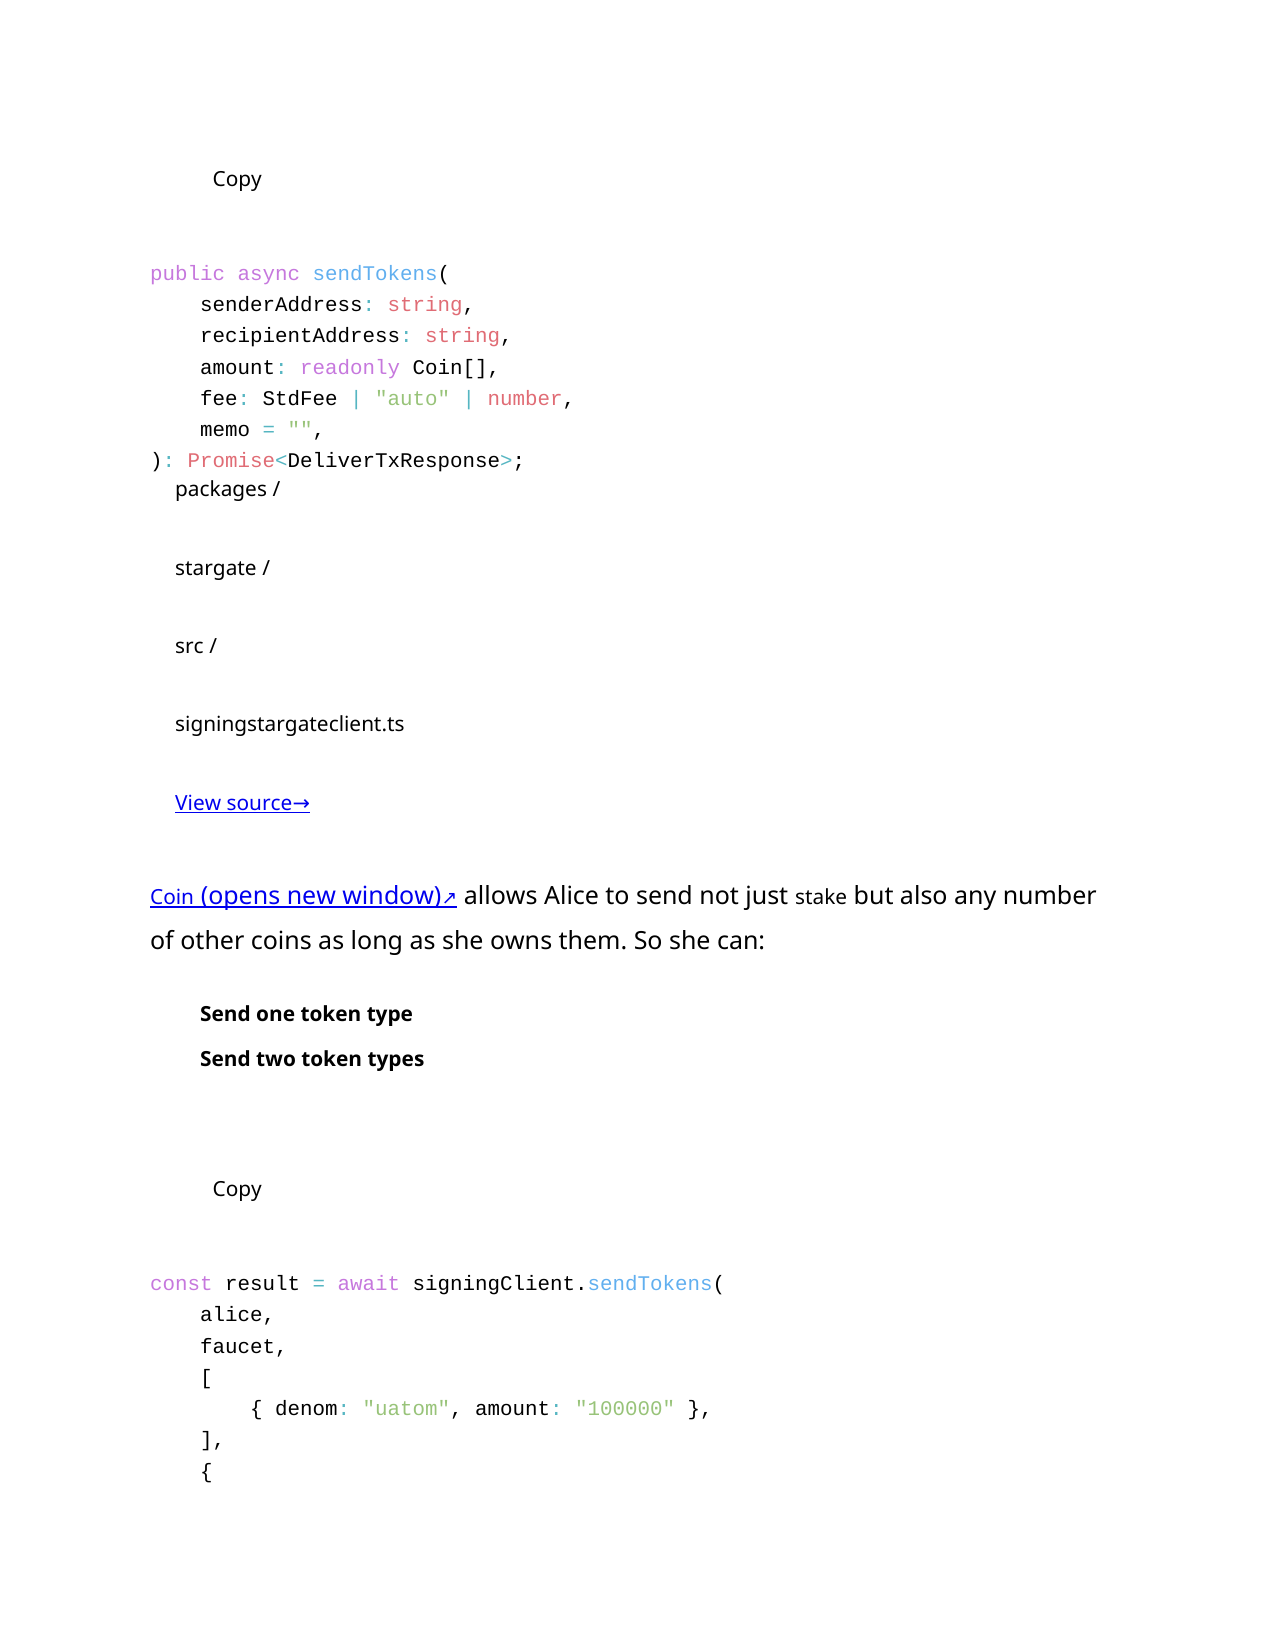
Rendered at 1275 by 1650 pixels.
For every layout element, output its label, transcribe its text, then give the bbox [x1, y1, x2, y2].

text stargate / [175, 553, 1100, 581]
text amount: readonly Coin[], [150, 349, 1125, 380]
text ], [150, 1422, 1125, 1453]
text const result = await signingClient.sendTokens( [150, 1266, 1125, 1297]
text src / [175, 631, 1100, 659]
text alice, [150, 1297, 1125, 1328]
text packages / [175, 474, 1100, 503]
text memo = "", [150, 412, 1125, 443]
text senderAddress: string, [150, 287, 1125, 318]
text ): Promise<DeliverTxResponse>; [150, 443, 1125, 474]
text faucet, [150, 1328, 1125, 1359]
text Copy [194, 1160, 1094, 1216]
text Send two token types [200, 1027, 1125, 1073]
text Send one token type [200, 982, 1125, 1027]
text Coin (opens new window)↗ allows Alice to send not just stake but also any number of other coins as long as she owns them. So she can: [150, 866, 1125, 957]
text [ [150, 1359, 1125, 1391]
text public async sendTokens( [150, 255, 1125, 287]
text fee: StdFee | "auto" | number, [150, 380, 1125, 412]
text { [150, 1453, 1125, 1484]
text Copy [194, 150, 1094, 205]
text recipientAddress: string, [150, 318, 1125, 349]
text View source→ [175, 788, 1080, 816]
text signingstargateclient.ts [175, 709, 1100, 738]
text { denom: "uatom", amount: "100000" }, [150, 1391, 1125, 1422]
